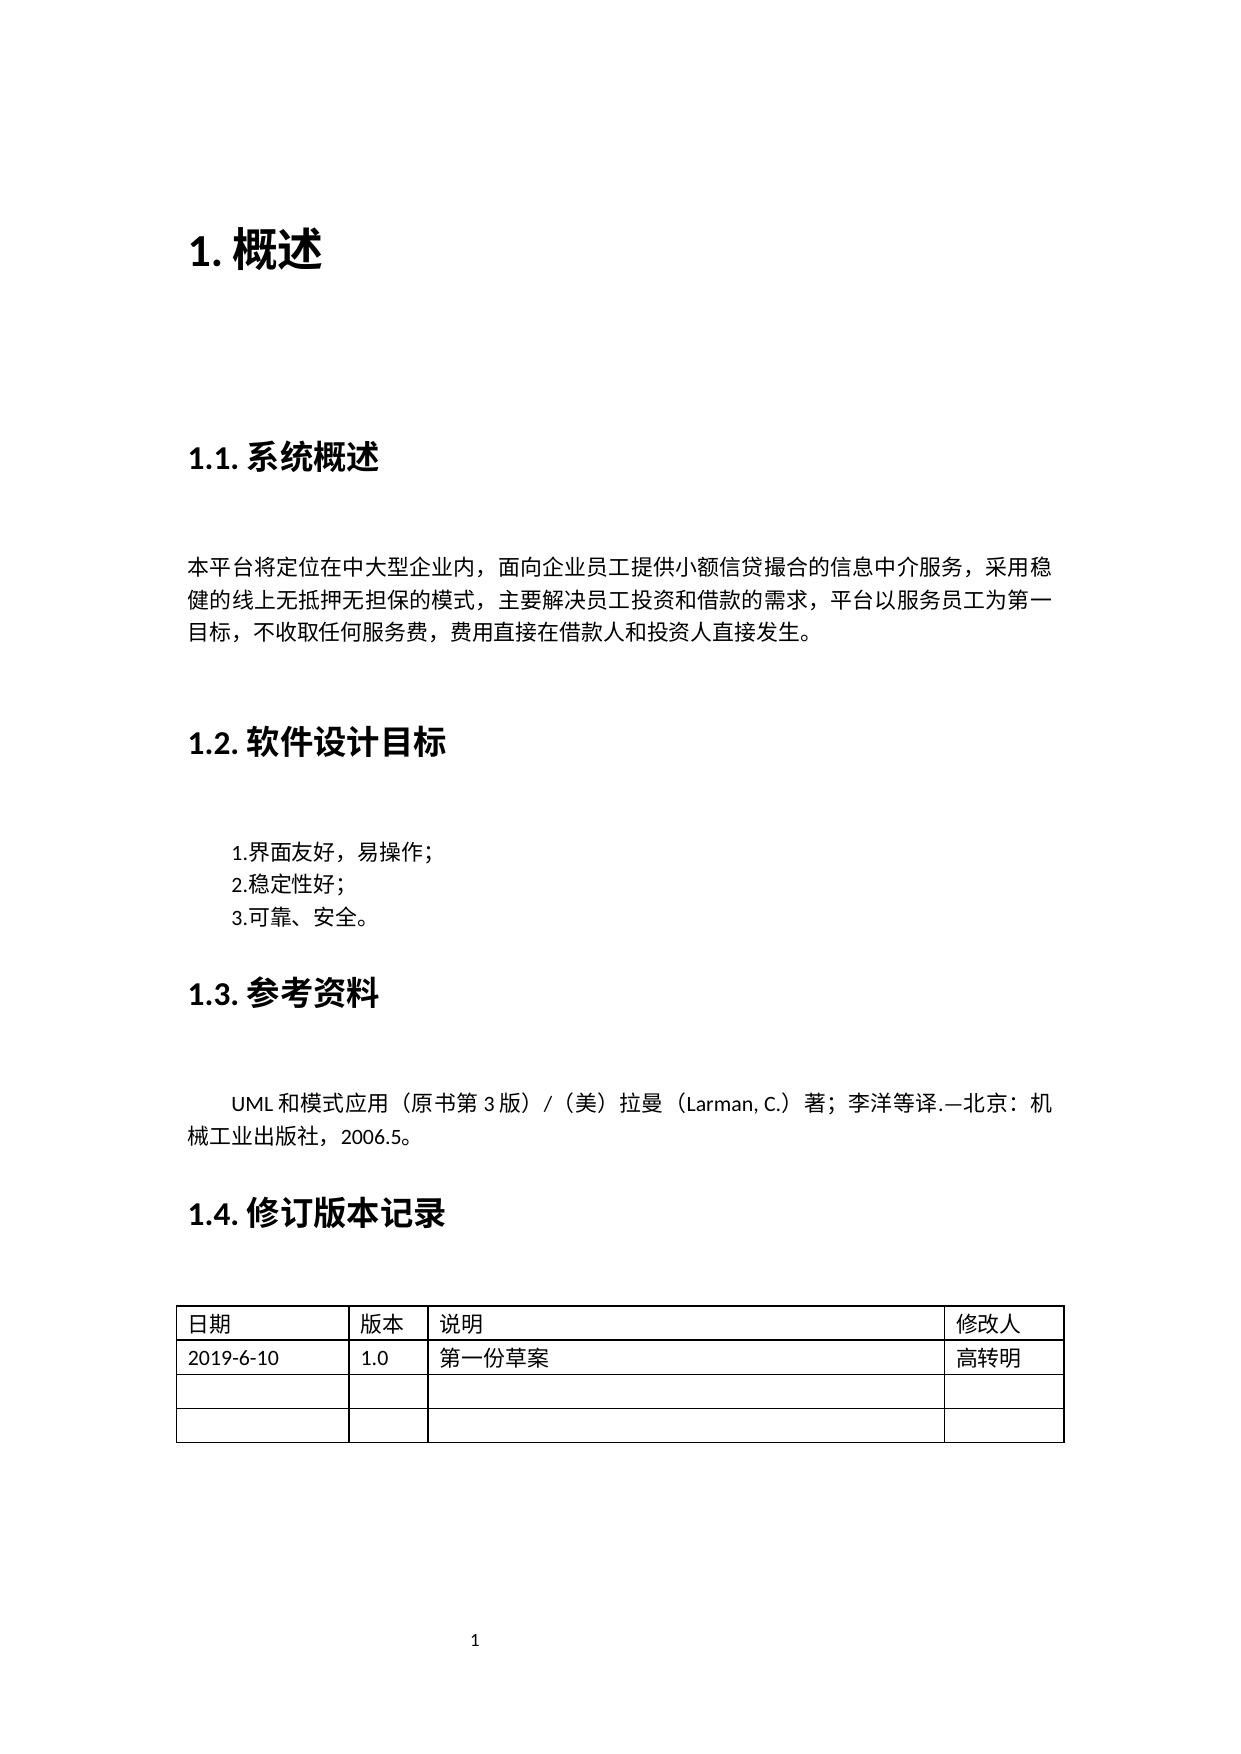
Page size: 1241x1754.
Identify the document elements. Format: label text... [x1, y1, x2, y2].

list 可靠、安全。 [187, 899, 1053, 932]
table_cell [945, 1409, 1063, 1442]
table_cell 高转明 [945, 1341, 1063, 1373]
list 稳定性好； [187, 867, 1053, 899]
table_cell [350, 1409, 427, 1442]
table_cell [429, 1409, 944, 1442]
table_cell [177, 1409, 348, 1442]
table_header 修改人 [945, 1307, 1063, 1339]
subtitle 概述 [187, 197, 1053, 295]
list 本平台将定位在中大型企业内，面向企业员工提供小额信贷撮合的信息中介服务，采用稳健的线上无抵押无担保的模式，主要解决员工投资和借款的需求，平台以服务员工为第一目标，不收取任何服务费，费用直接在借款人和投资人直接发生。 [187, 550, 1053, 647]
table_cell 第一份草案 [429, 1341, 944, 1373]
table_cell 1.0 [350, 1341, 427, 1373]
table_cell [177, 1375, 348, 1407]
subtitle 修订版本记录 [187, 1178, 1053, 1243]
table_cell [350, 1375, 427, 1407]
subtitle 软件设计目标 [187, 707, 1053, 772]
table_header 日期 [177, 1307, 348, 1339]
list 界面友好，易操作； [187, 834, 1053, 867]
table_header 版本 [350, 1307, 427, 1339]
table_cell [429, 1375, 944, 1407]
table_header 说明 [429, 1307, 944, 1339]
list UML和模式应用（原书第3版）/（美）拉曼（Larman, C.）著；李洋等译.—北京：机械工业出版社，2006.5。 [187, 1086, 1053, 1151]
subtitle 系统概述 [187, 423, 1053, 488]
table_cell 2019-6-10 [177, 1341, 348, 1373]
table_cell [945, 1375, 1063, 1407]
subtitle 参考资料 [187, 959, 1053, 1024]
